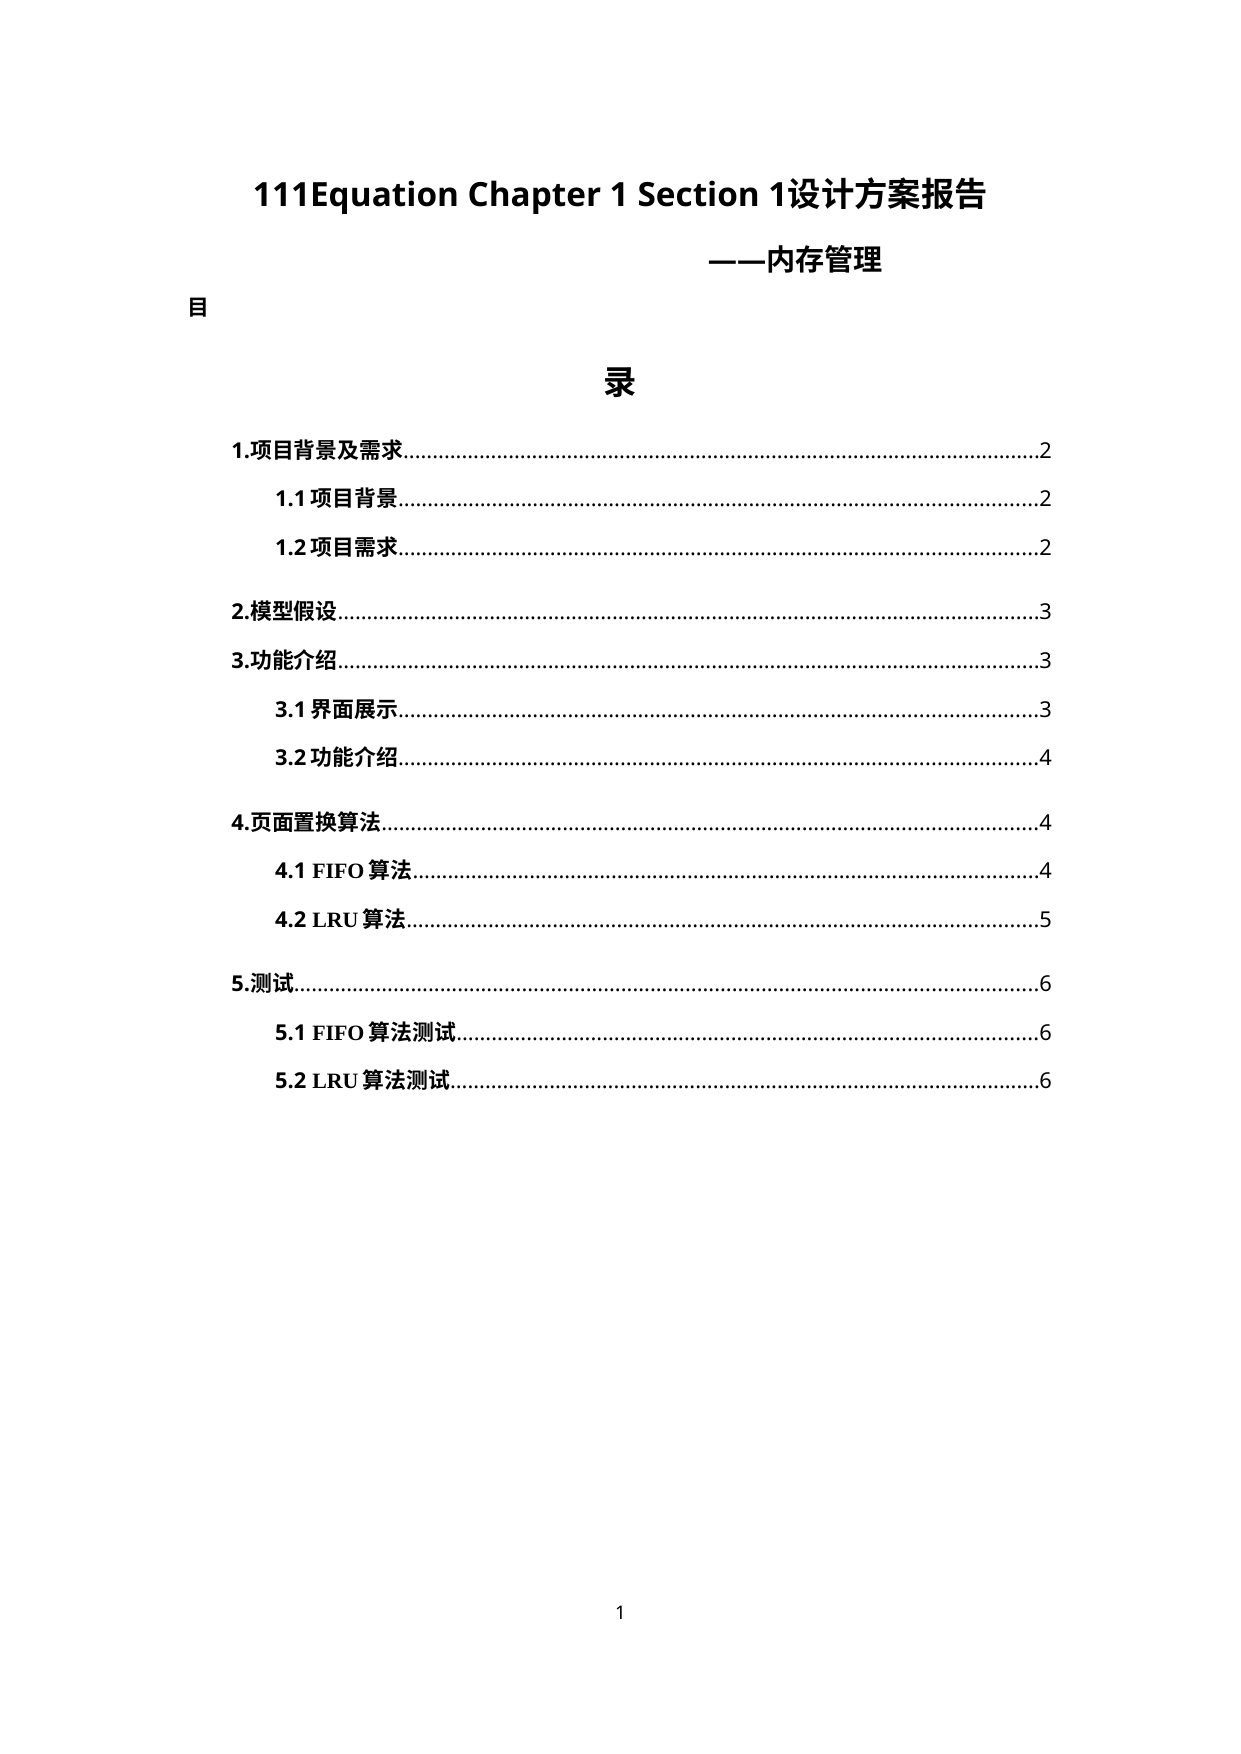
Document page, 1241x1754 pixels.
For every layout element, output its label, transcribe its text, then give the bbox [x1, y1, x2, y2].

text 设计方案报告 [187, 160, 1053, 225]
text ——内存管理 [494, 225, 1053, 290]
